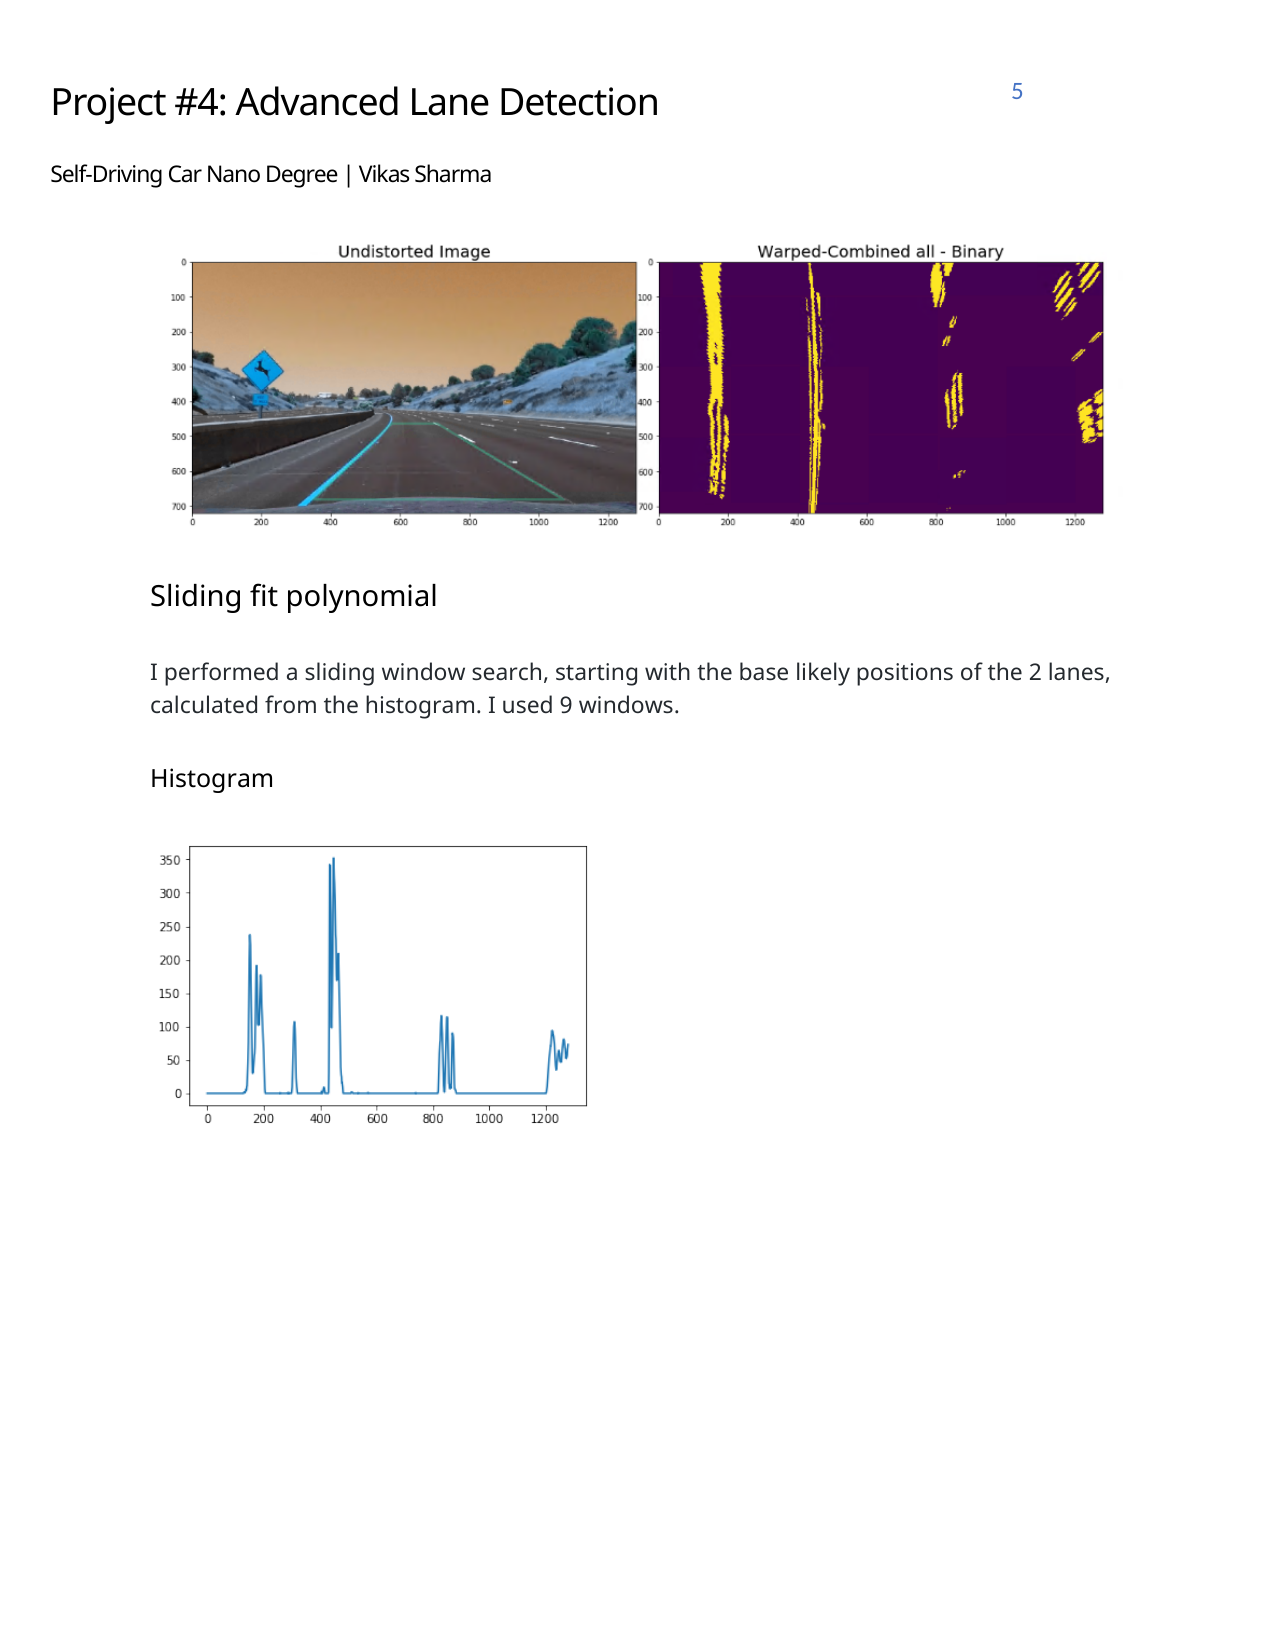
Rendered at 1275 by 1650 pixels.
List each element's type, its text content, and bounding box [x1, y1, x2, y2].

text I performed a sliding window search, starting with the base likely positions of the 2 lanes, calculated from the histogram. I used 9 windows. [150, 656, 1125, 721]
text Histogram [150, 761, 1125, 794]
text Sliding fit polynomial [150, 575, 1125, 615]
picture [150, 834, 598, 1134]
picture [150, 236, 1125, 536]
